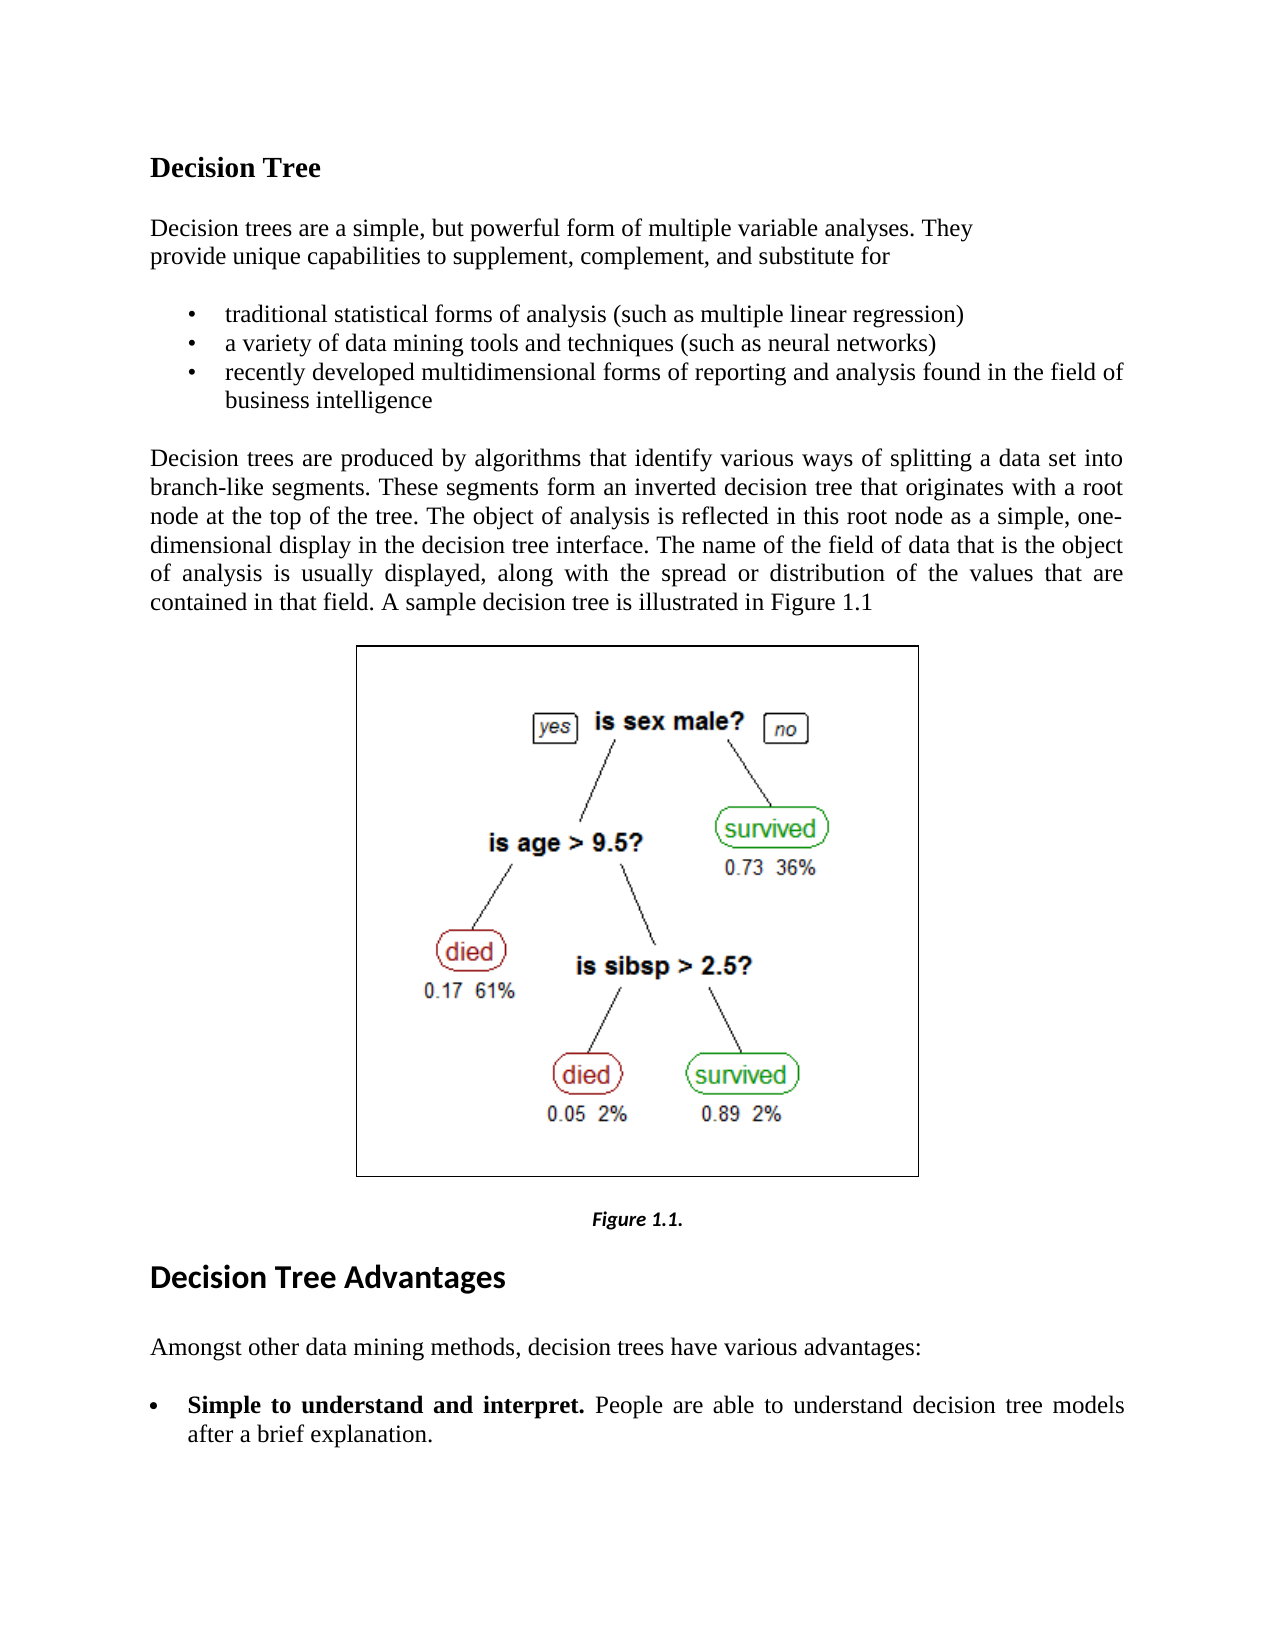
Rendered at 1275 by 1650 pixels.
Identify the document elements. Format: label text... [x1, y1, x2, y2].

text Decision trees are produced by algorithms that identify various ways of splitting a data set into branch-like segments. These segments form an inverted decision tree that originates with a root node at the top of the tree. The object of analysis is reflected in this root node as a simple, one-dimensional display in the decision tree interface. The name of the field of data that is the object of analysis is usually displayed, along with the spread or distribution of the values that are contained in that field. A sample decision tree is illustrated in Figure 1.1 [150, 502, 1125, 674]
text Figure 1.1. [150, 1265, 1125, 1290]
text Amongst other data mining methods, decision trees have various advantages: [150, 1391, 1125, 1419]
text Decision Tree [150, 150, 1125, 183]
text Decision Tree Advantages [150, 1315, 1125, 1355]
list traditional statistical forms of analysis (such as multiple linear regression) [187, 299, 1125, 328]
text Decision trees are a simple, but powerful form of multiple variable analyses. They [150, 213, 1125, 241]
text provide unique capabilities to supplement, complement, and substitute for [150, 241, 1125, 270]
picture [357, 705, 918, 1234]
list recently developed multidimensional forms of reporting and analysis found in the field of business intelligence [187, 415, 1125, 473]
list a variety of data mining tools and techniques (such as neural networks) [187, 357, 1125, 386]
